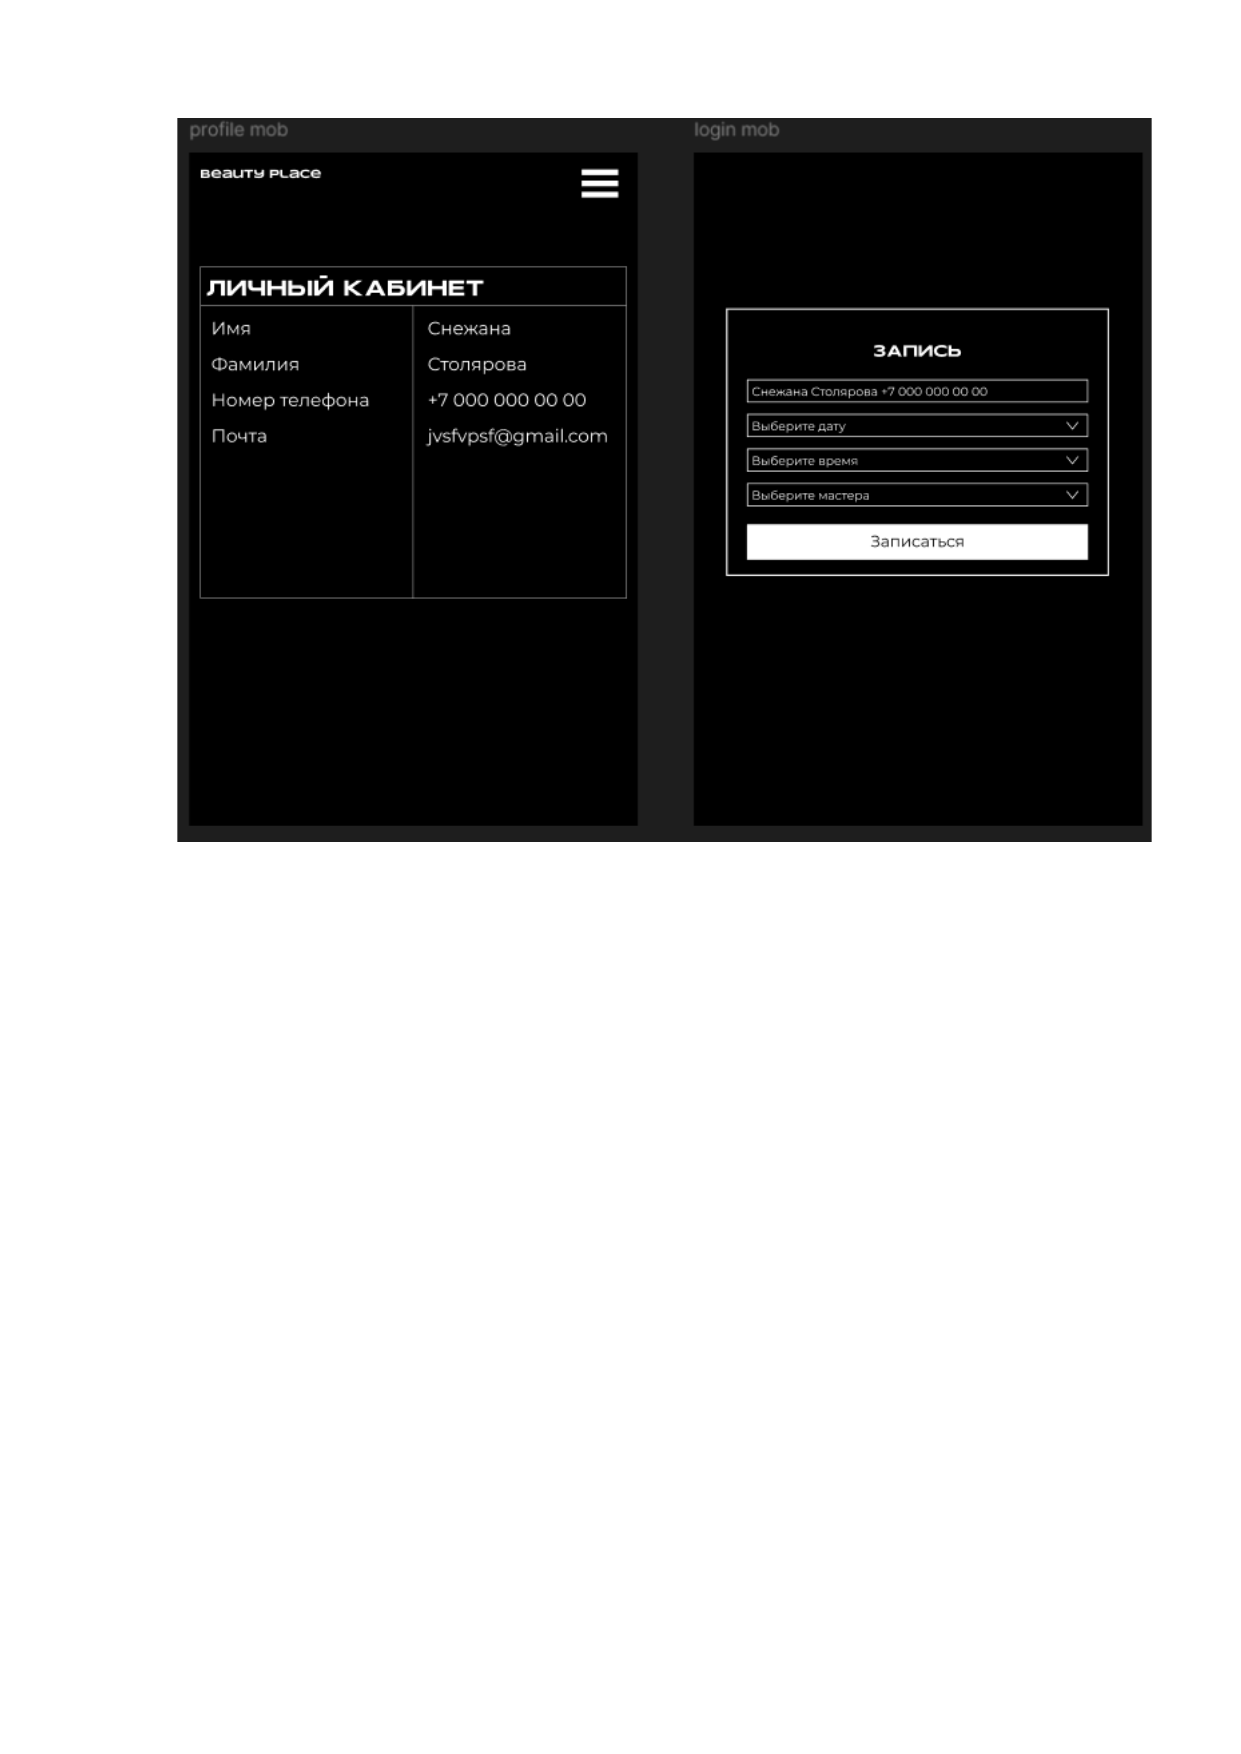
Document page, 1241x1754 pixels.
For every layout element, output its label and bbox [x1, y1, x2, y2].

picture [177, 118, 1152, 842]
